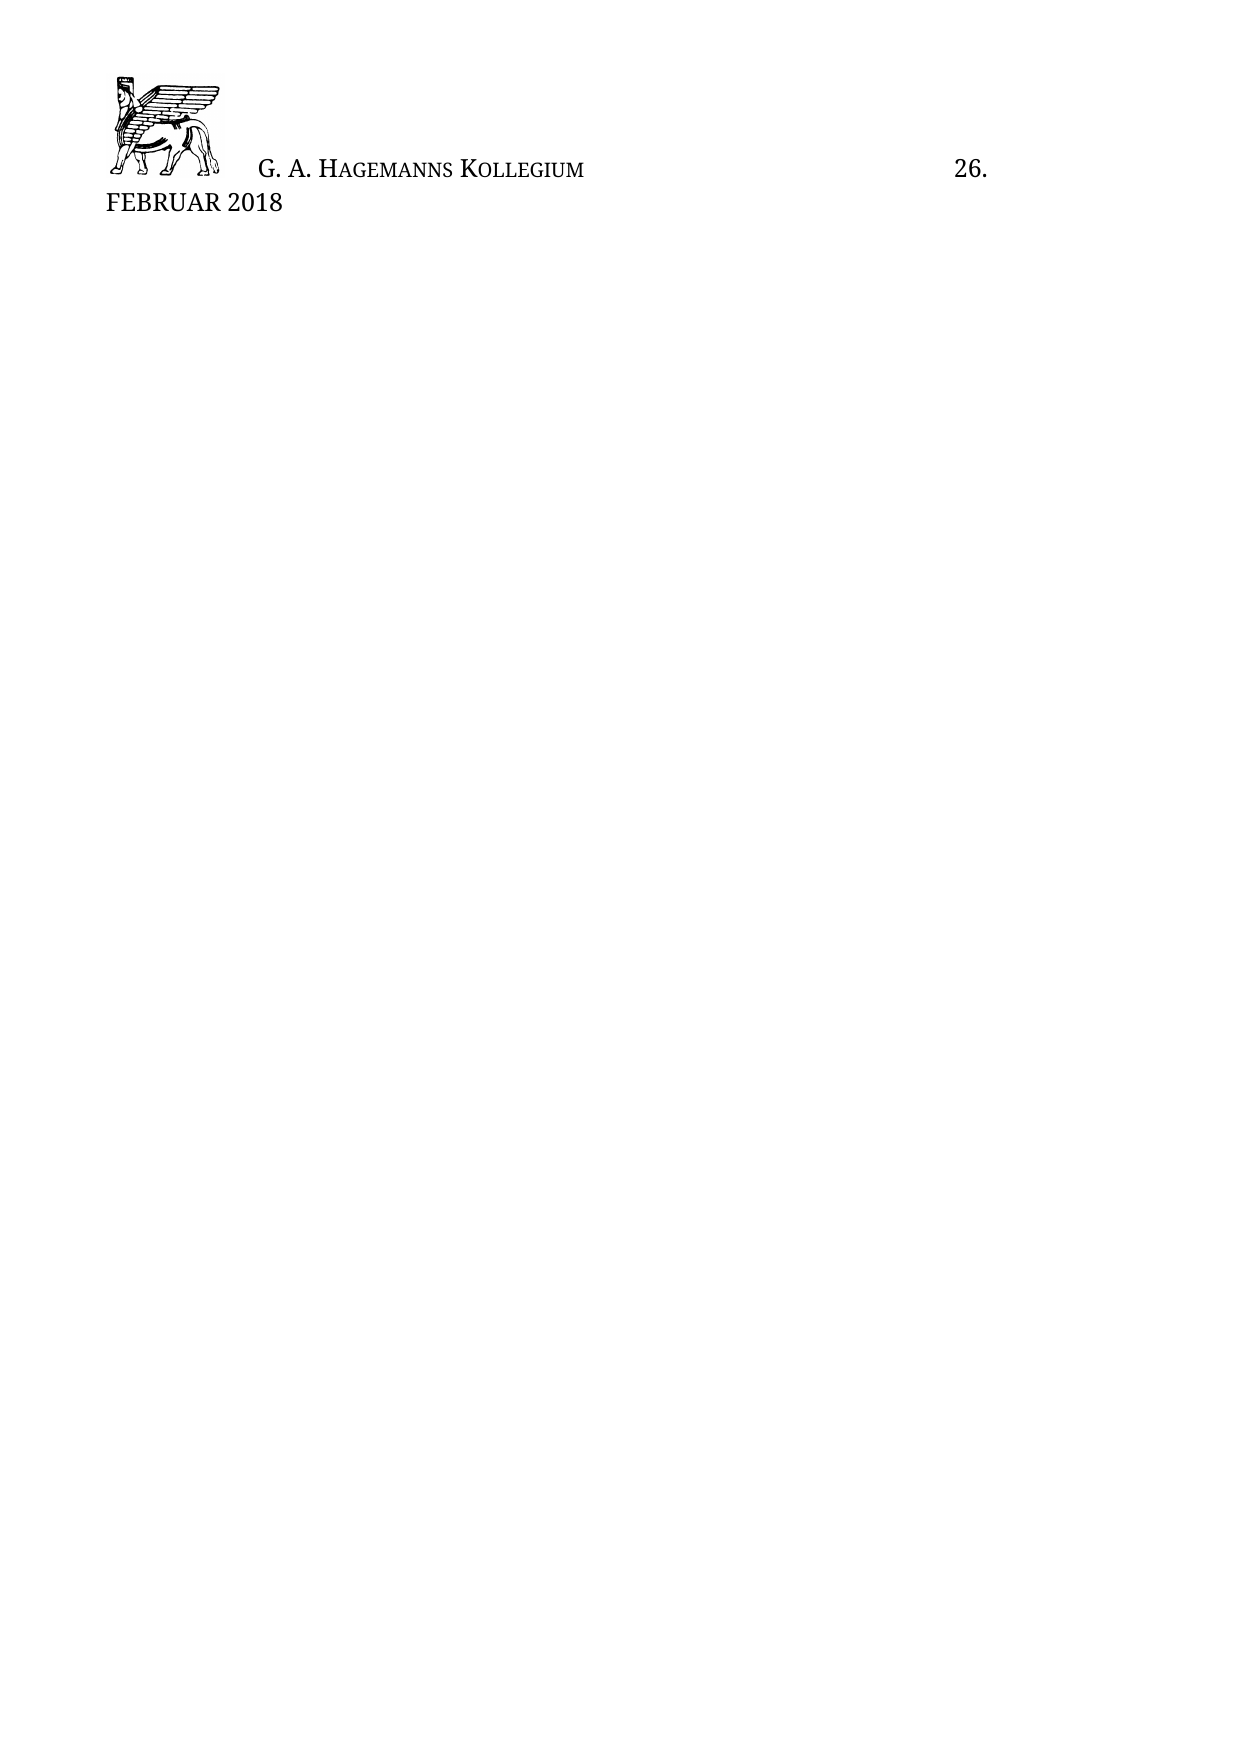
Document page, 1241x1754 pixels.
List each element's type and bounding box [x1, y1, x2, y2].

picture [105, 73, 225, 178]
